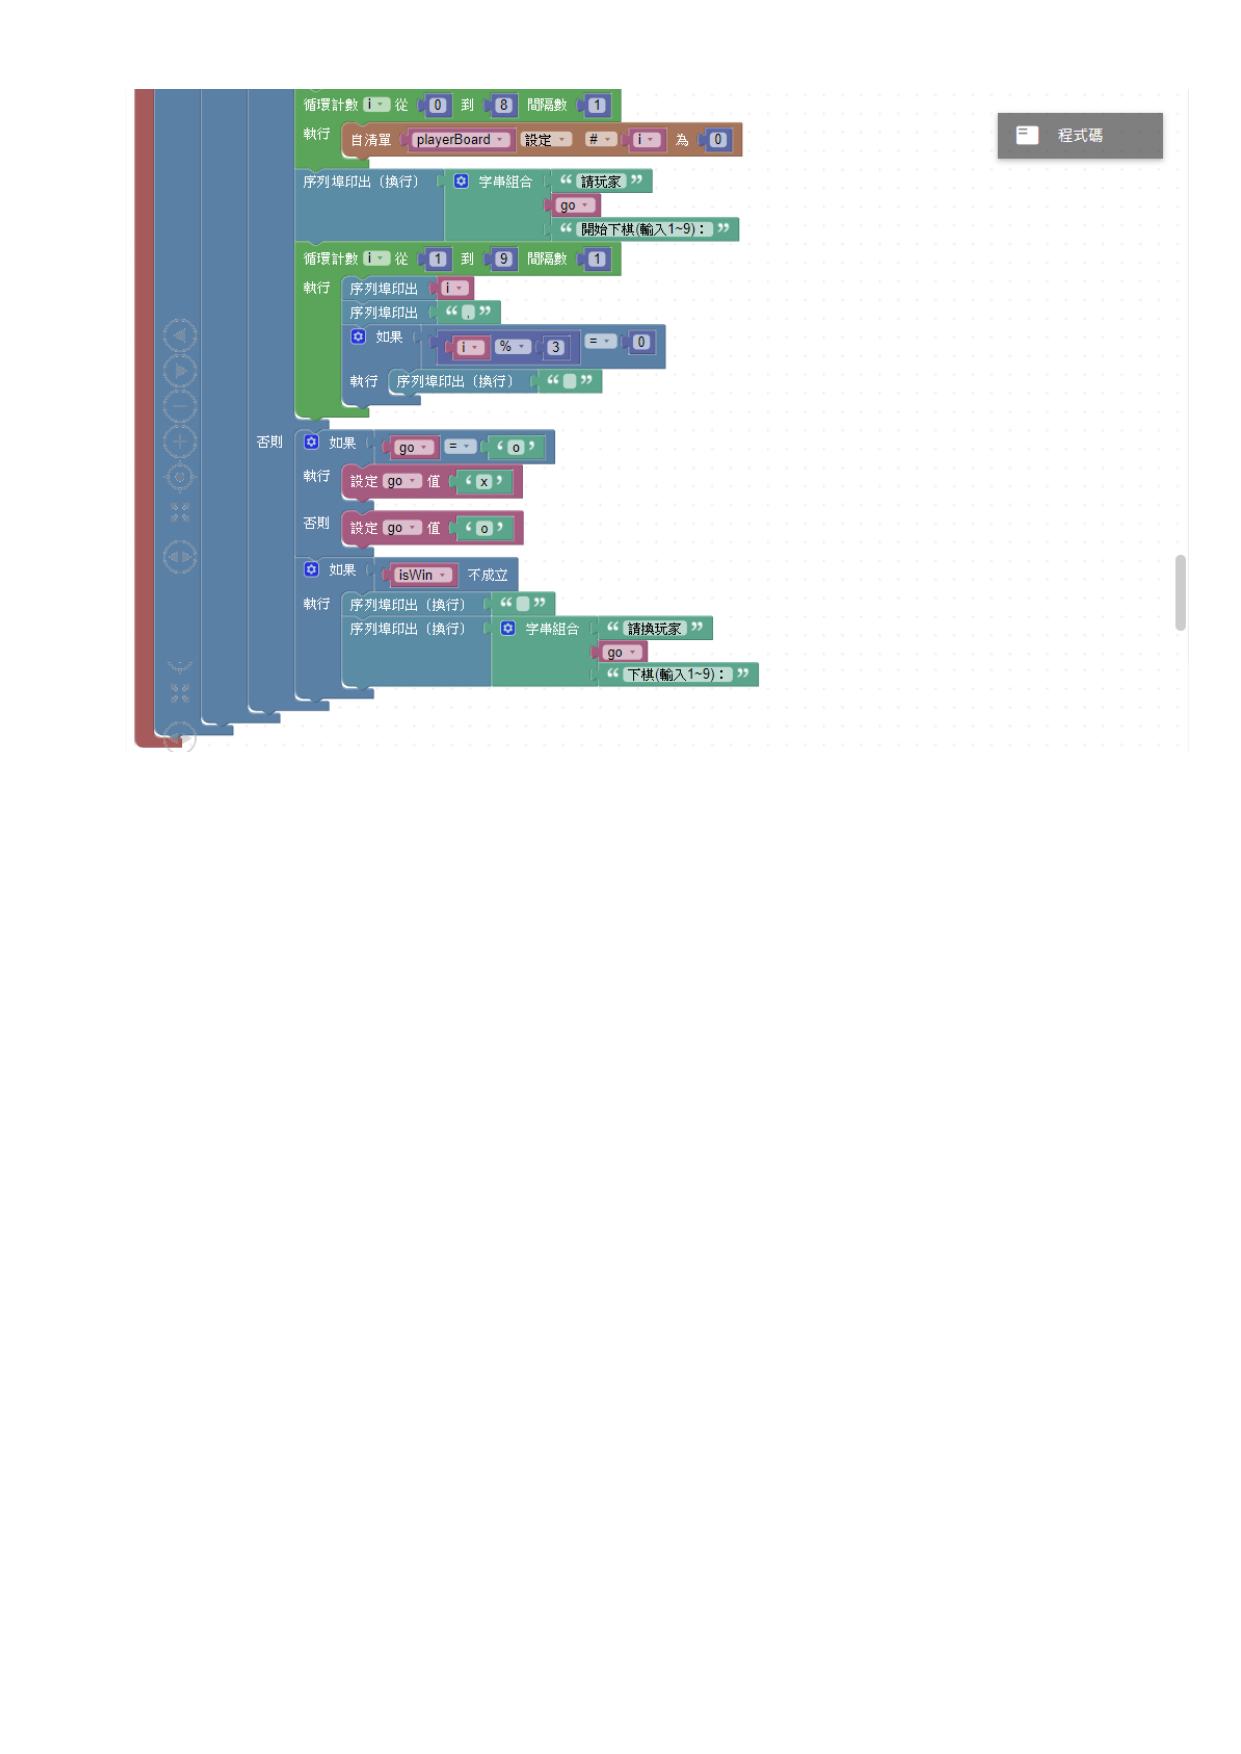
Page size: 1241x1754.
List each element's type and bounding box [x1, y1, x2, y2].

picture [125, 89, 1189, 752]
